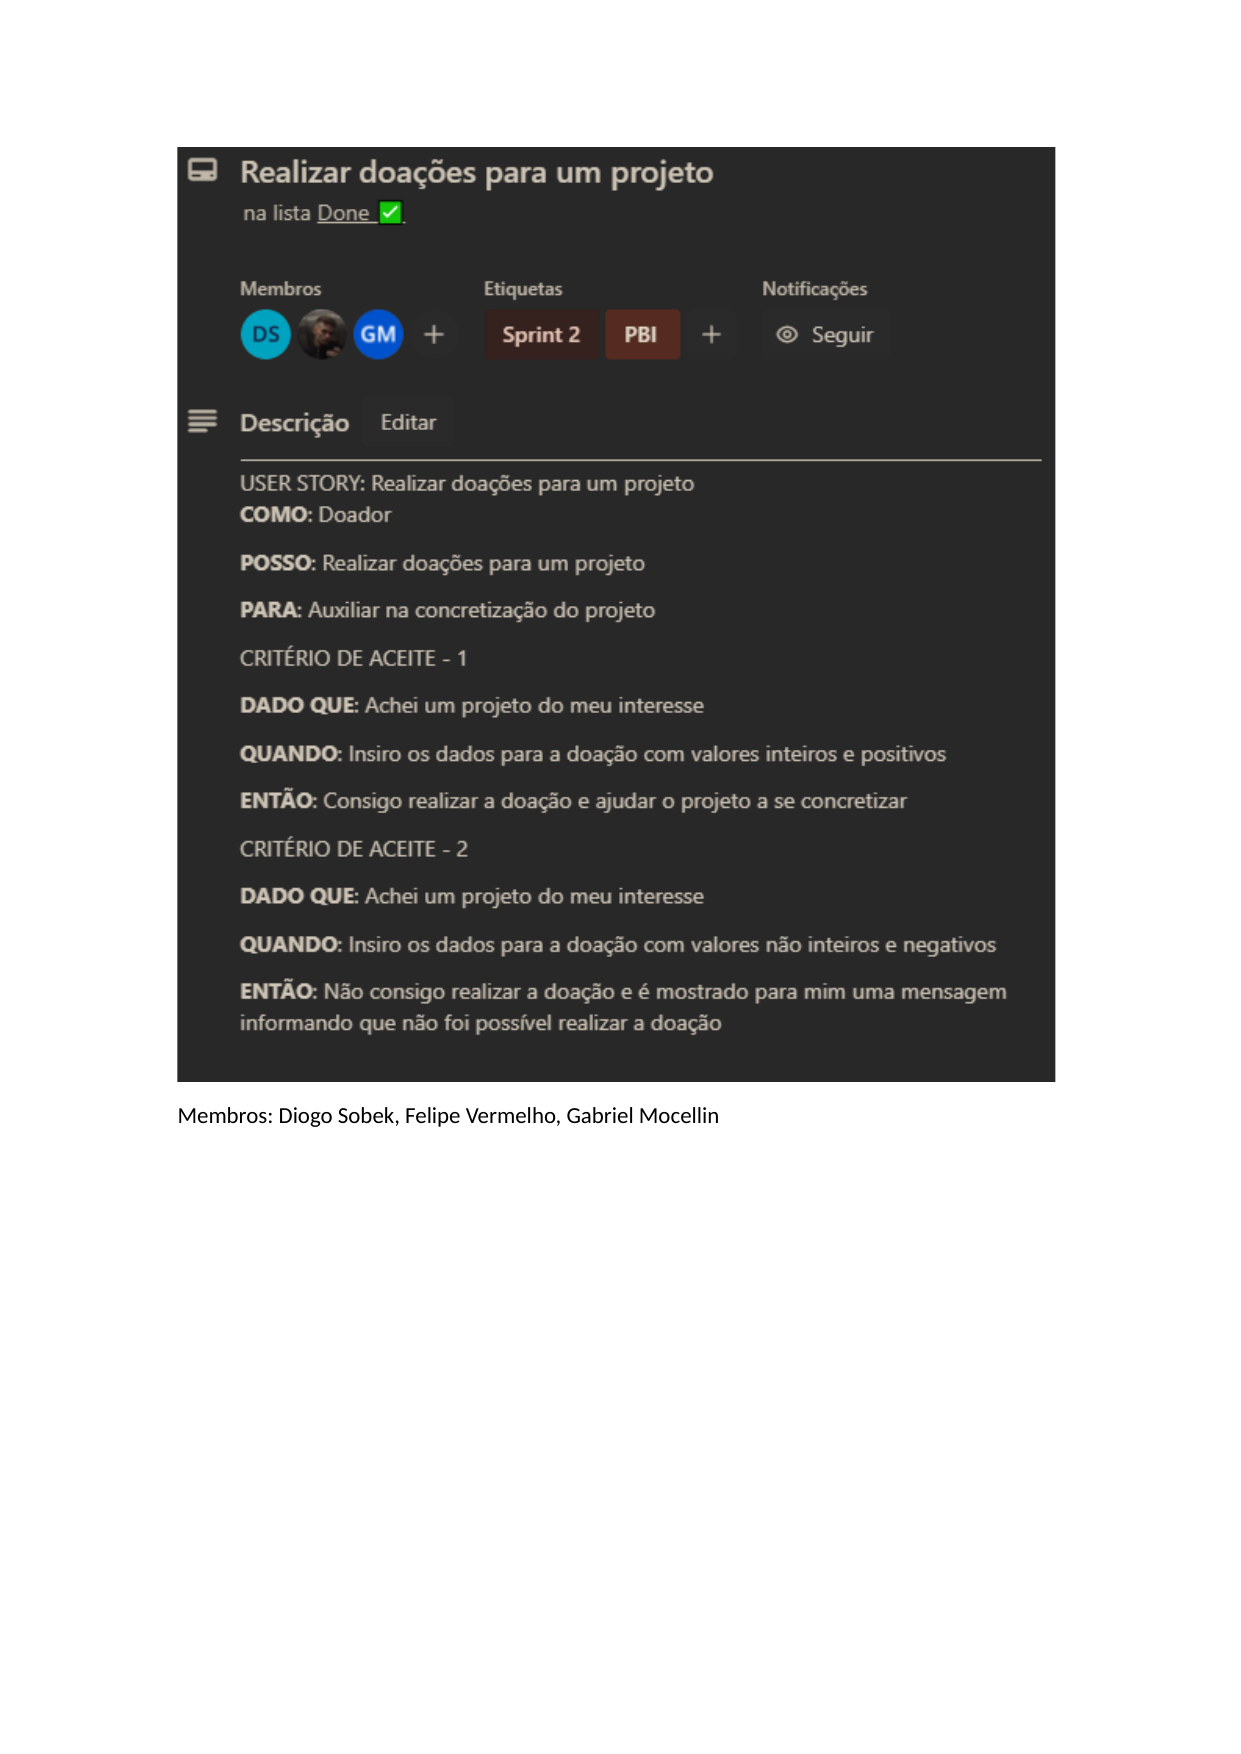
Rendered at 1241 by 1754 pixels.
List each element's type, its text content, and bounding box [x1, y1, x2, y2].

picture [177, 147, 1056, 1082]
text Membros: Diogo Sobek, Felipe Vermelho, Gabriel Mocellin [177, 1101, 1063, 1129]
